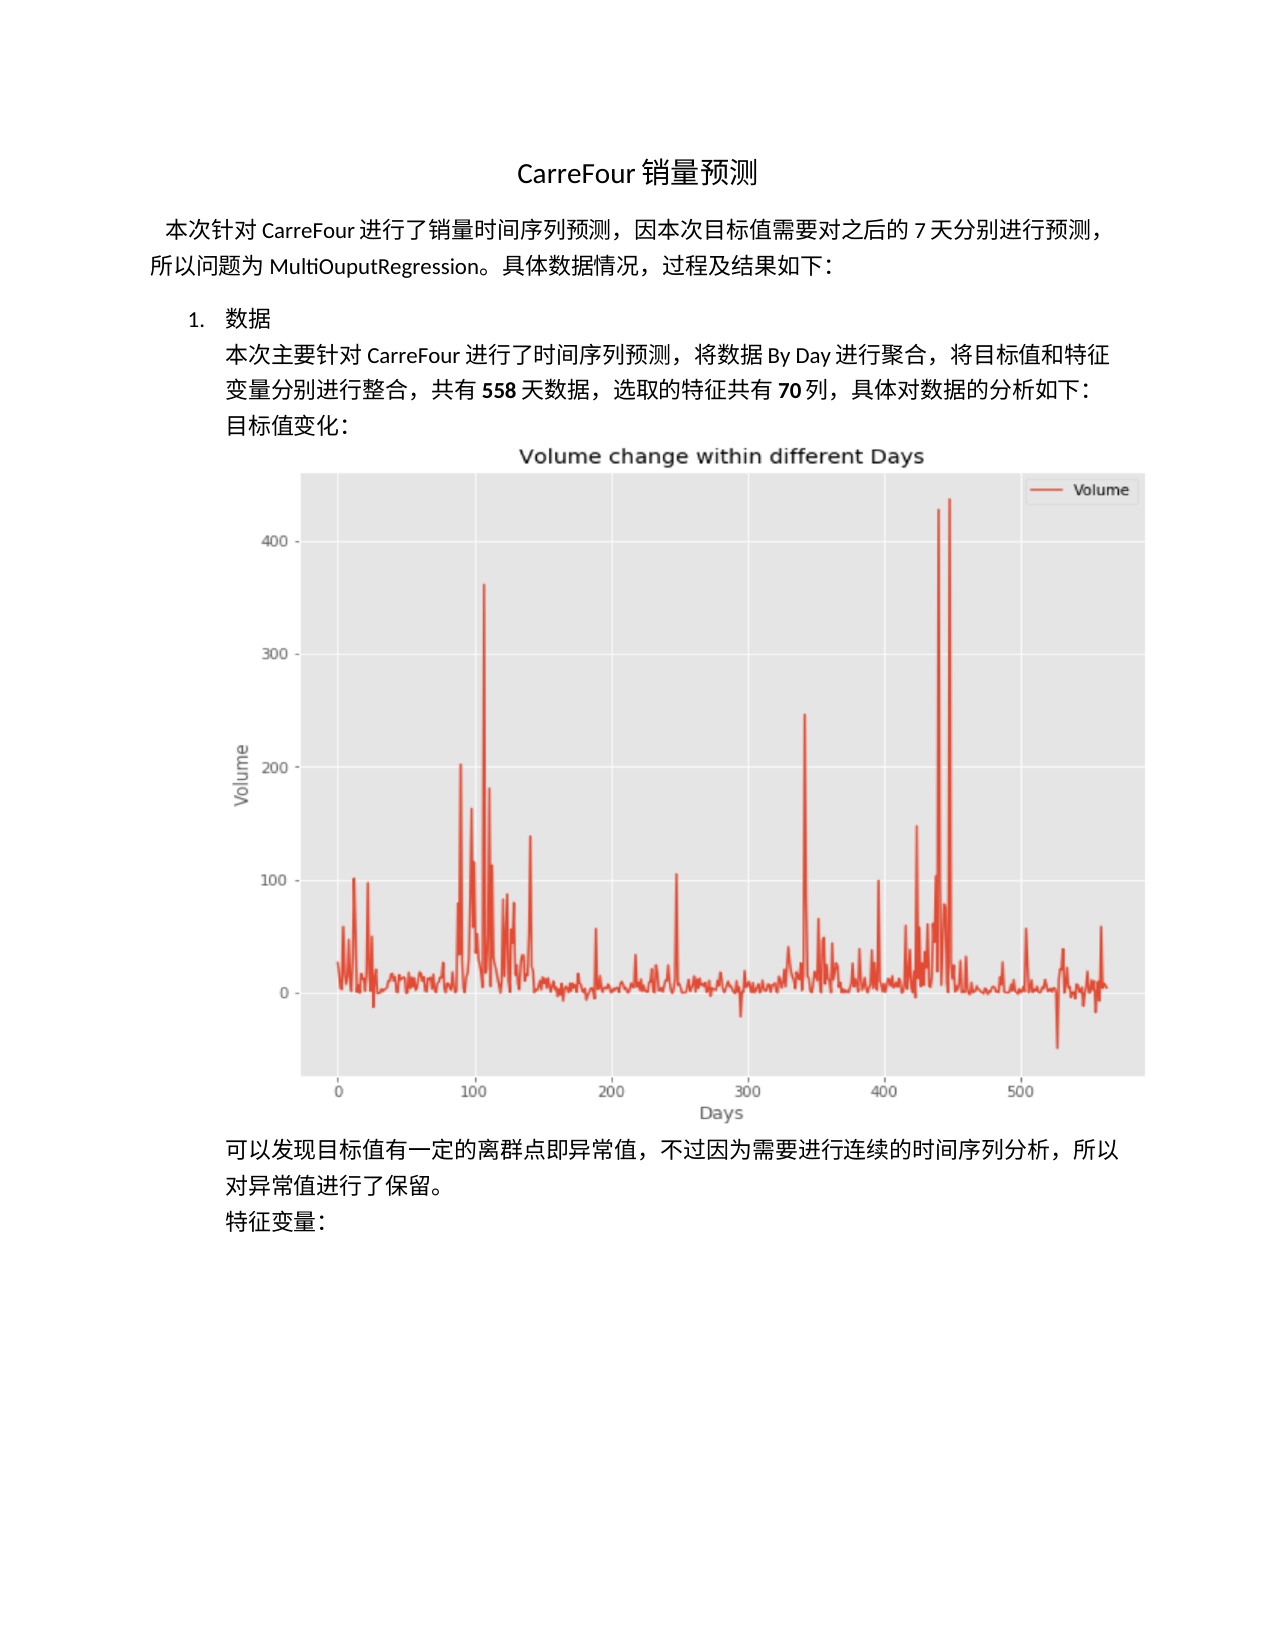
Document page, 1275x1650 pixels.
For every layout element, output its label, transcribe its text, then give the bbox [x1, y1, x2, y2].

list 特征变量： [225, 1203, 1125, 1237]
picture [225, 443, 1161, 1130]
text CarreFour销量预测 [150, 150, 1125, 192]
list 目标值变化： [225, 408, 1125, 441]
list 数据 [187, 301, 1125, 334]
list 可以发现目标值有一定的离群点即异常值，不过因为需要进行连续的时间序列分析，所以对异常值进行了保留。 [225, 1132, 1125, 1201]
list 本次主要针对CarreFour进行了时间序列预测，将数据By Day进行聚合，将目标值和特征变量分别进行整合，共有558天数据，选取的特征共有70列，具体对数据的分析如下： [225, 336, 1125, 406]
text 本次针对CarreFour进行了销量时间序列预测，因本次目标值需要对之后的7天分别进行预测，所以问题为MultiOuputRegression。具体数据情况，过程及结果如下： [150, 212, 1125, 281]
